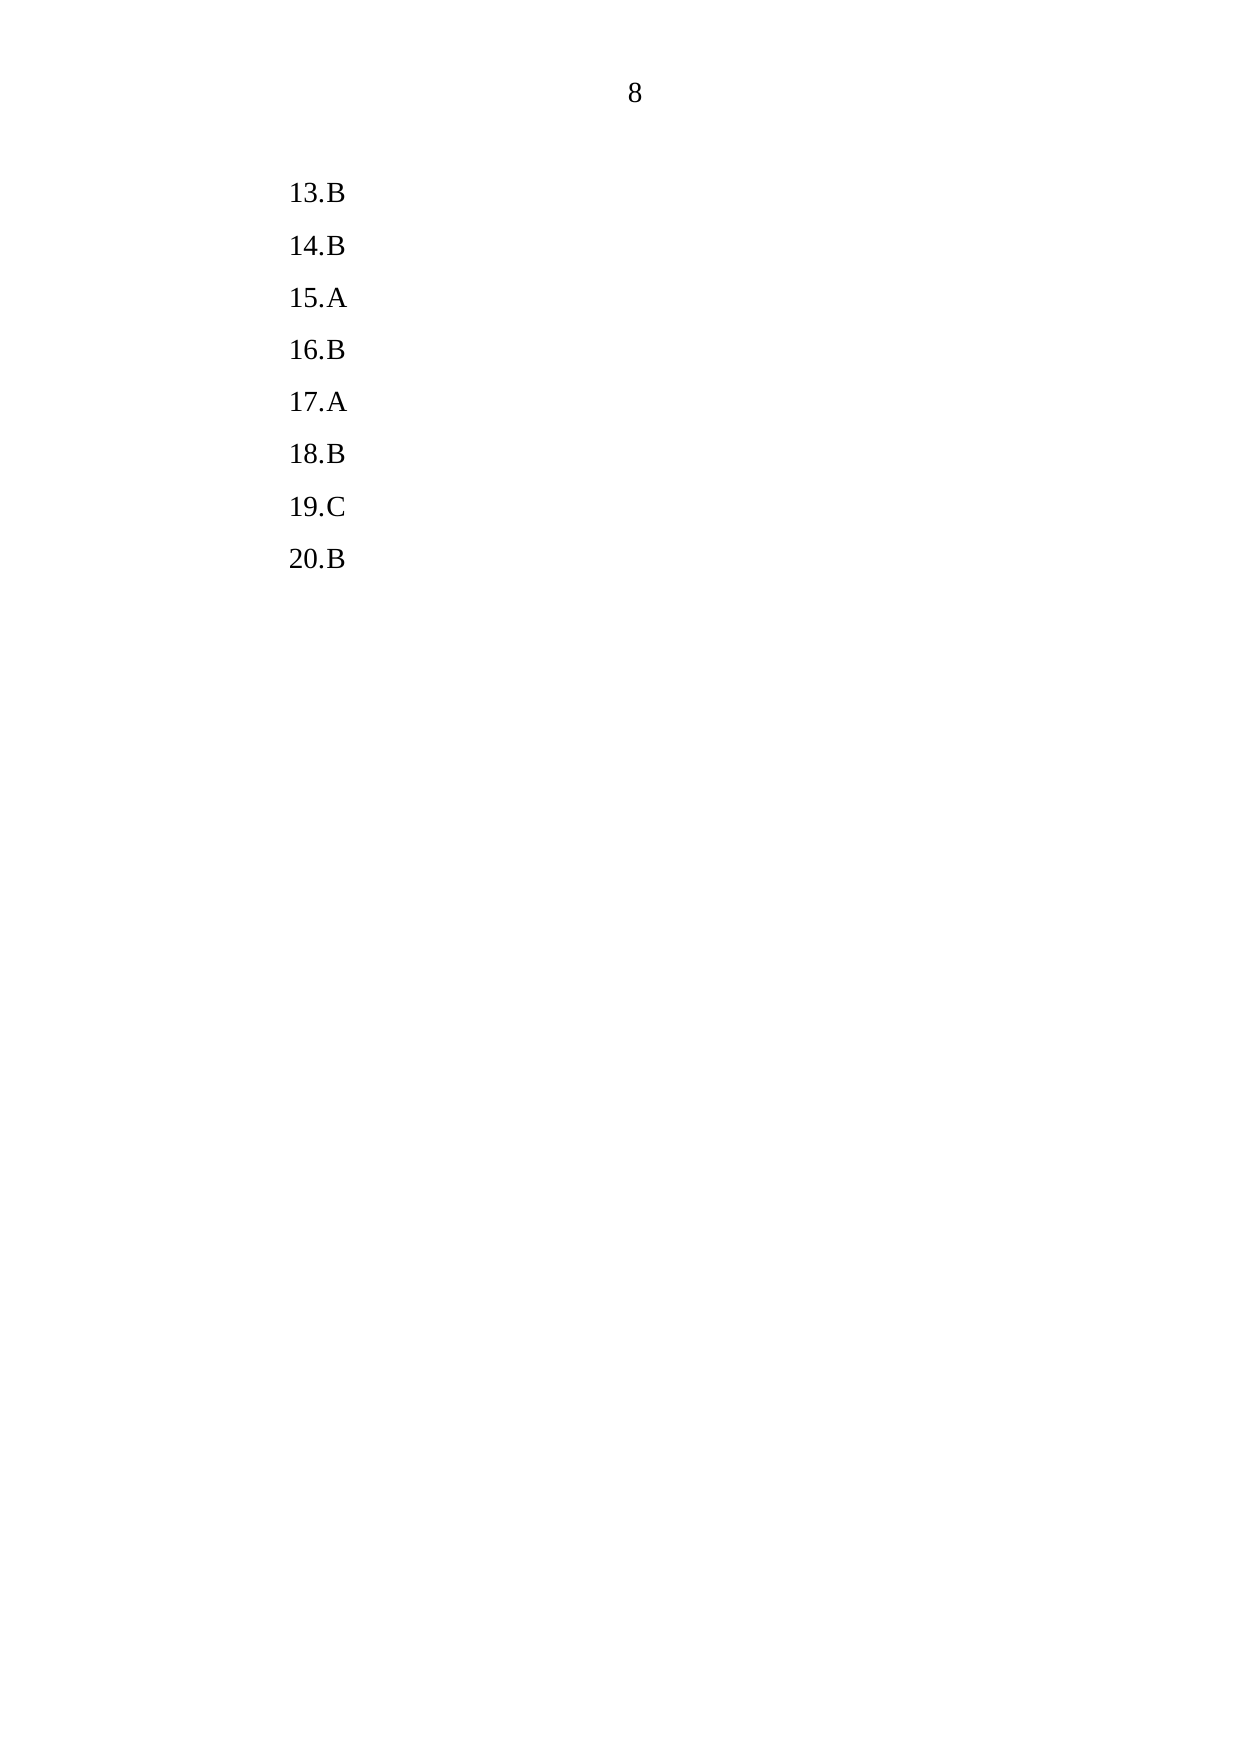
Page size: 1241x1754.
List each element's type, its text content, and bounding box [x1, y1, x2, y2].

list B [288, 176, 1181, 209]
list B [288, 332, 1181, 366]
list A [288, 280, 1181, 313]
list C [288, 489, 1181, 522]
list B [288, 228, 1181, 261]
list A [288, 384, 1181, 418]
list B [288, 436, 1181, 470]
list B [288, 541, 1181, 574]
